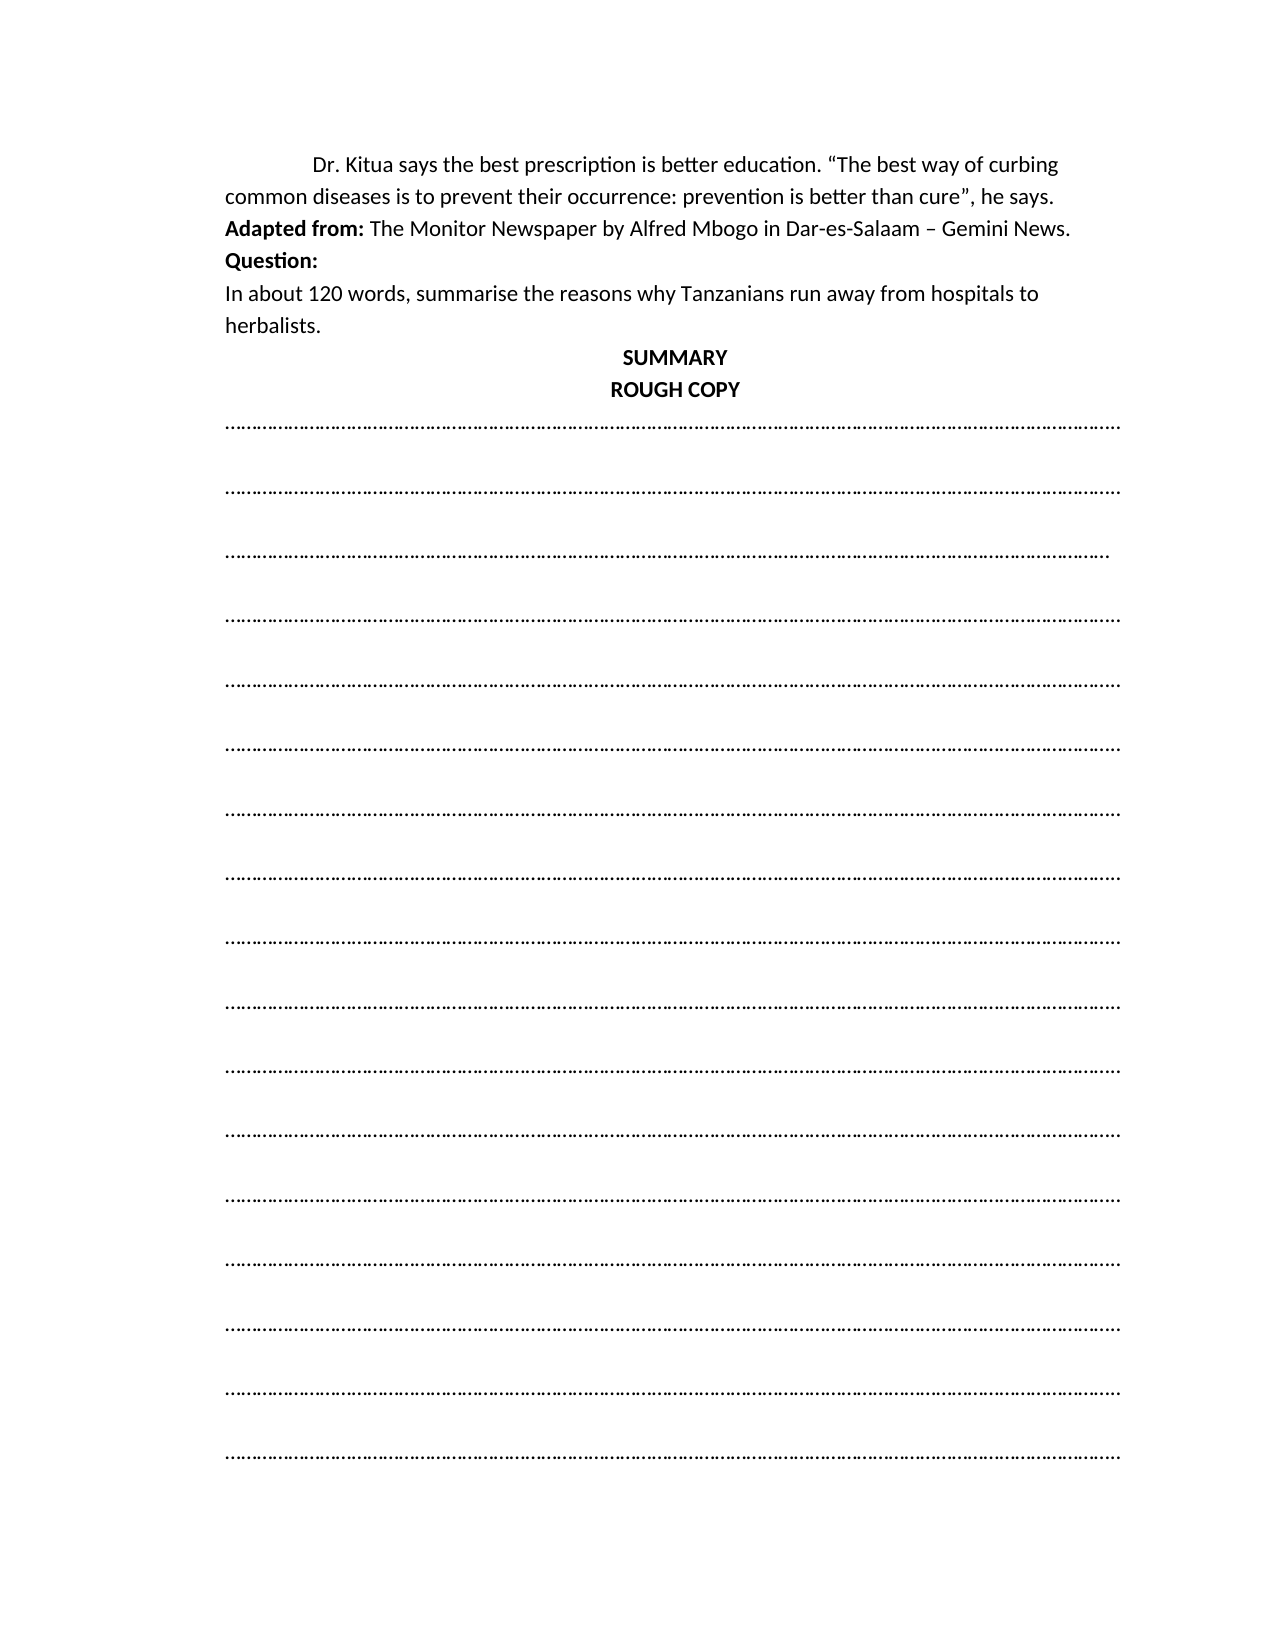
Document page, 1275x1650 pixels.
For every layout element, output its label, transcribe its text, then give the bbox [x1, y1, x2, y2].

list …………………………………………………………………………………………………………………………………………………….. [225, 665, 1125, 693]
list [225, 1309, 1125, 1337]
list …………………………………………………………………………………………………………………………………………………….. [225, 601, 1125, 629]
list …………………………………………………………………………………………………………………………………………………….. [225, 1180, 1125, 1208]
list …………………………………………………………………………………………………………………………………………………….. [225, 794, 1125, 822]
list Question: [225, 247, 1125, 274]
list …………………………………………………………………………………………………………………………………………………….. [225, 1051, 1125, 1079]
list …………………………………………………………………………………………………………………………………………………… [225, 536, 1125, 564]
list …………………………………………………………………………………………………………………………………………………….. [225, 858, 1125, 886]
list …………………………………………………………………………………………………………………………………………………….. [225, 1244, 1125, 1272]
list …………………………………………………………………………………………………………………………………………………….. [225, 922, 1125, 951]
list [225, 1373, 1125, 1401]
list In about 120 words, summarise the reasons why Tanzanians run away from hospitals to herbalists. [225, 279, 1125, 339]
list ROUGH COPY [225, 375, 1125, 403]
list …………………………………………………………………………………………………………………………………………………….. [225, 729, 1125, 757]
list …………………………………………………………………………………………………………………………………………………….. [225, 407, 1125, 436]
list SUMMARY [225, 343, 1125, 371]
list Dr. Kitua says the best prescription is better education. “The best way of curbing common diseases is to prevent their occurrence: prevention is better than cure”, he says. [225, 150, 1125, 210]
list …………………………………………………………………………………………………………………………………………………….. [225, 987, 1125, 1015]
list …………………………………………………………………………………………………………………………………………………….. [225, 472, 1125, 500]
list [225, 1437, 1125, 1466]
list Adapted from: The Monitor Newspaper by Alfred Mbogo in Dar-es-Salaam – Gemini News. [225, 214, 1125, 242]
list …………………………………………………………………………………………………………………………………………………….. [225, 1116, 1125, 1144]
